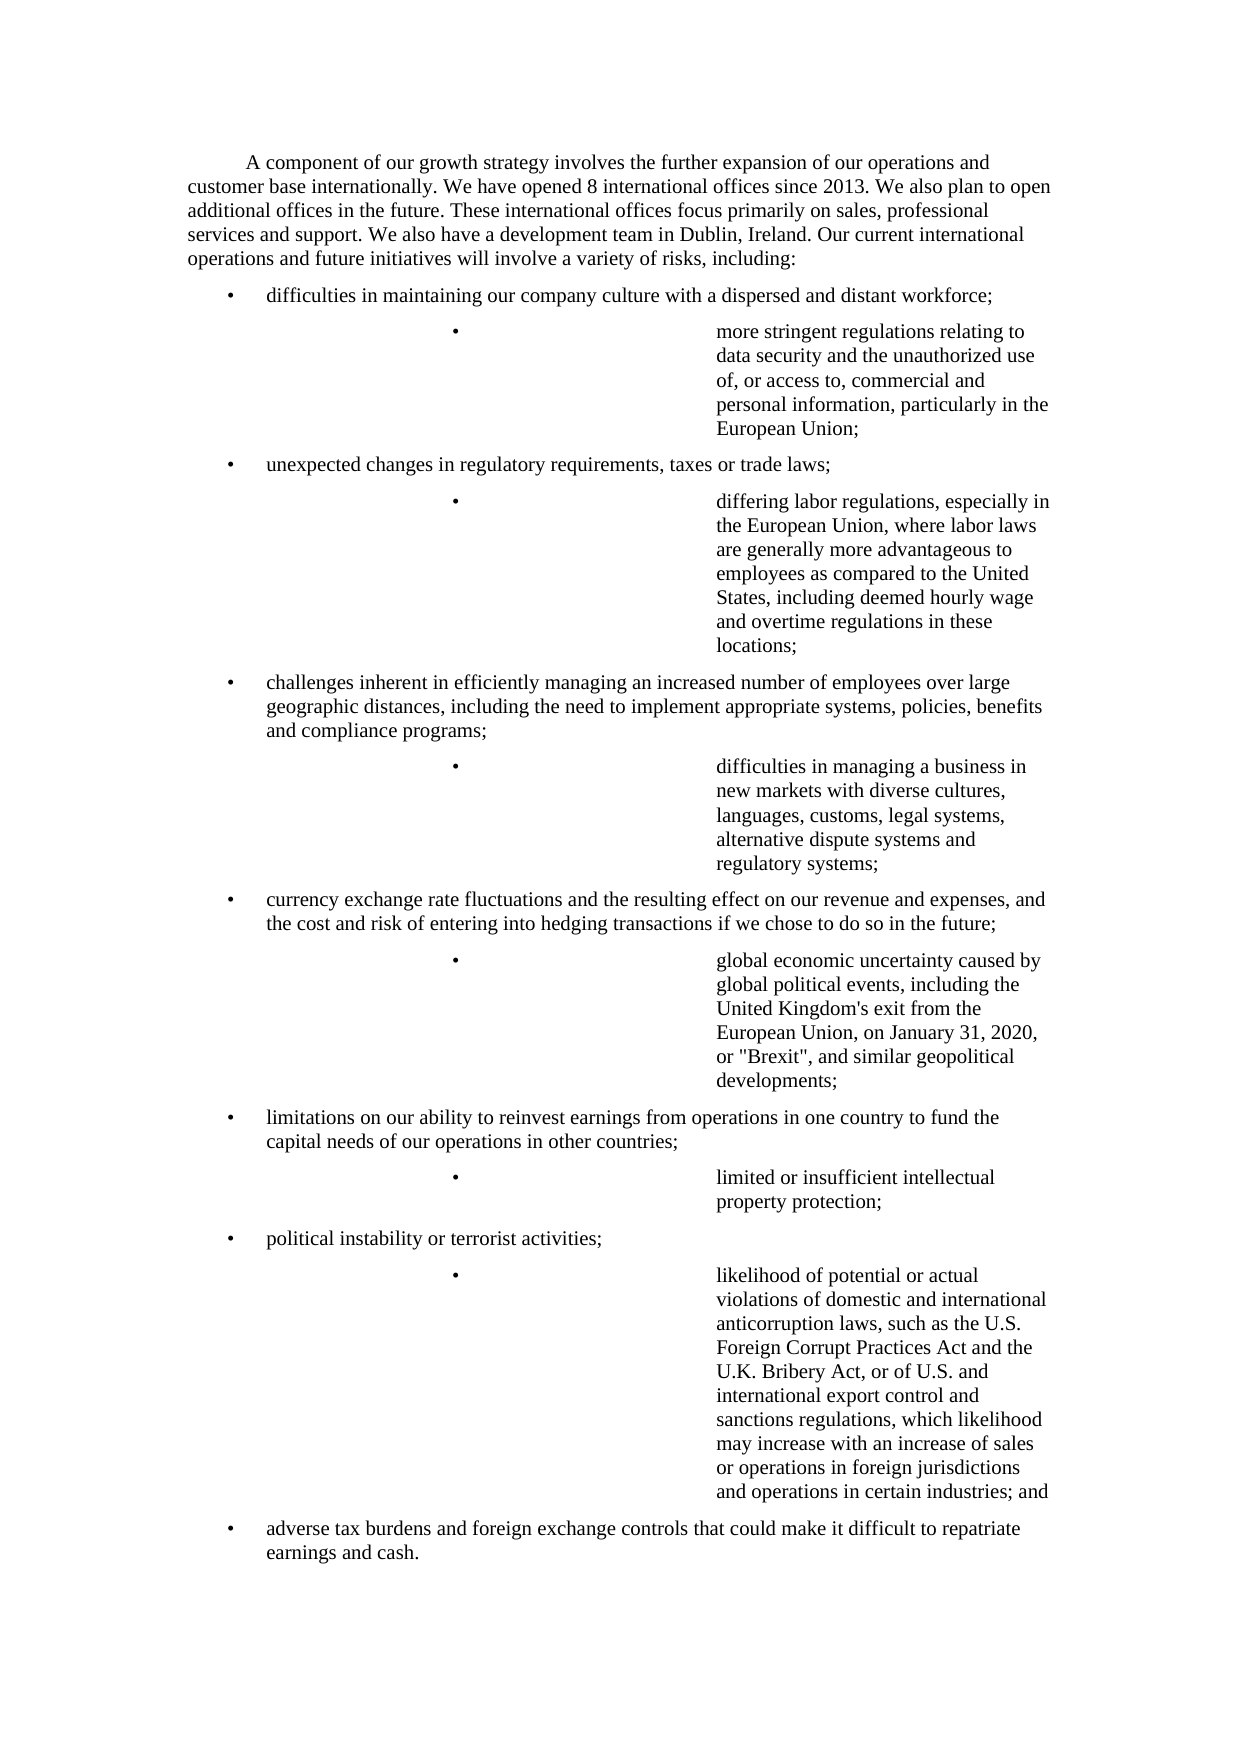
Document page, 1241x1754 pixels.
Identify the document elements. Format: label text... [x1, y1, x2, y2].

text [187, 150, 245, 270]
text A component of our growth strategy involves the further expansion of our operations and customer base internationally. We have opened 8 international offices since 2013. We also plan to open additional offices in the future. These international offices focus primarily on sales, professional services and support. We also have a development team in Dublin, Ireland. Our current international operations and future initiatives will involve a variety of risks, including: [797, 150, 1053, 270]
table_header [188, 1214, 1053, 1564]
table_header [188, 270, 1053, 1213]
